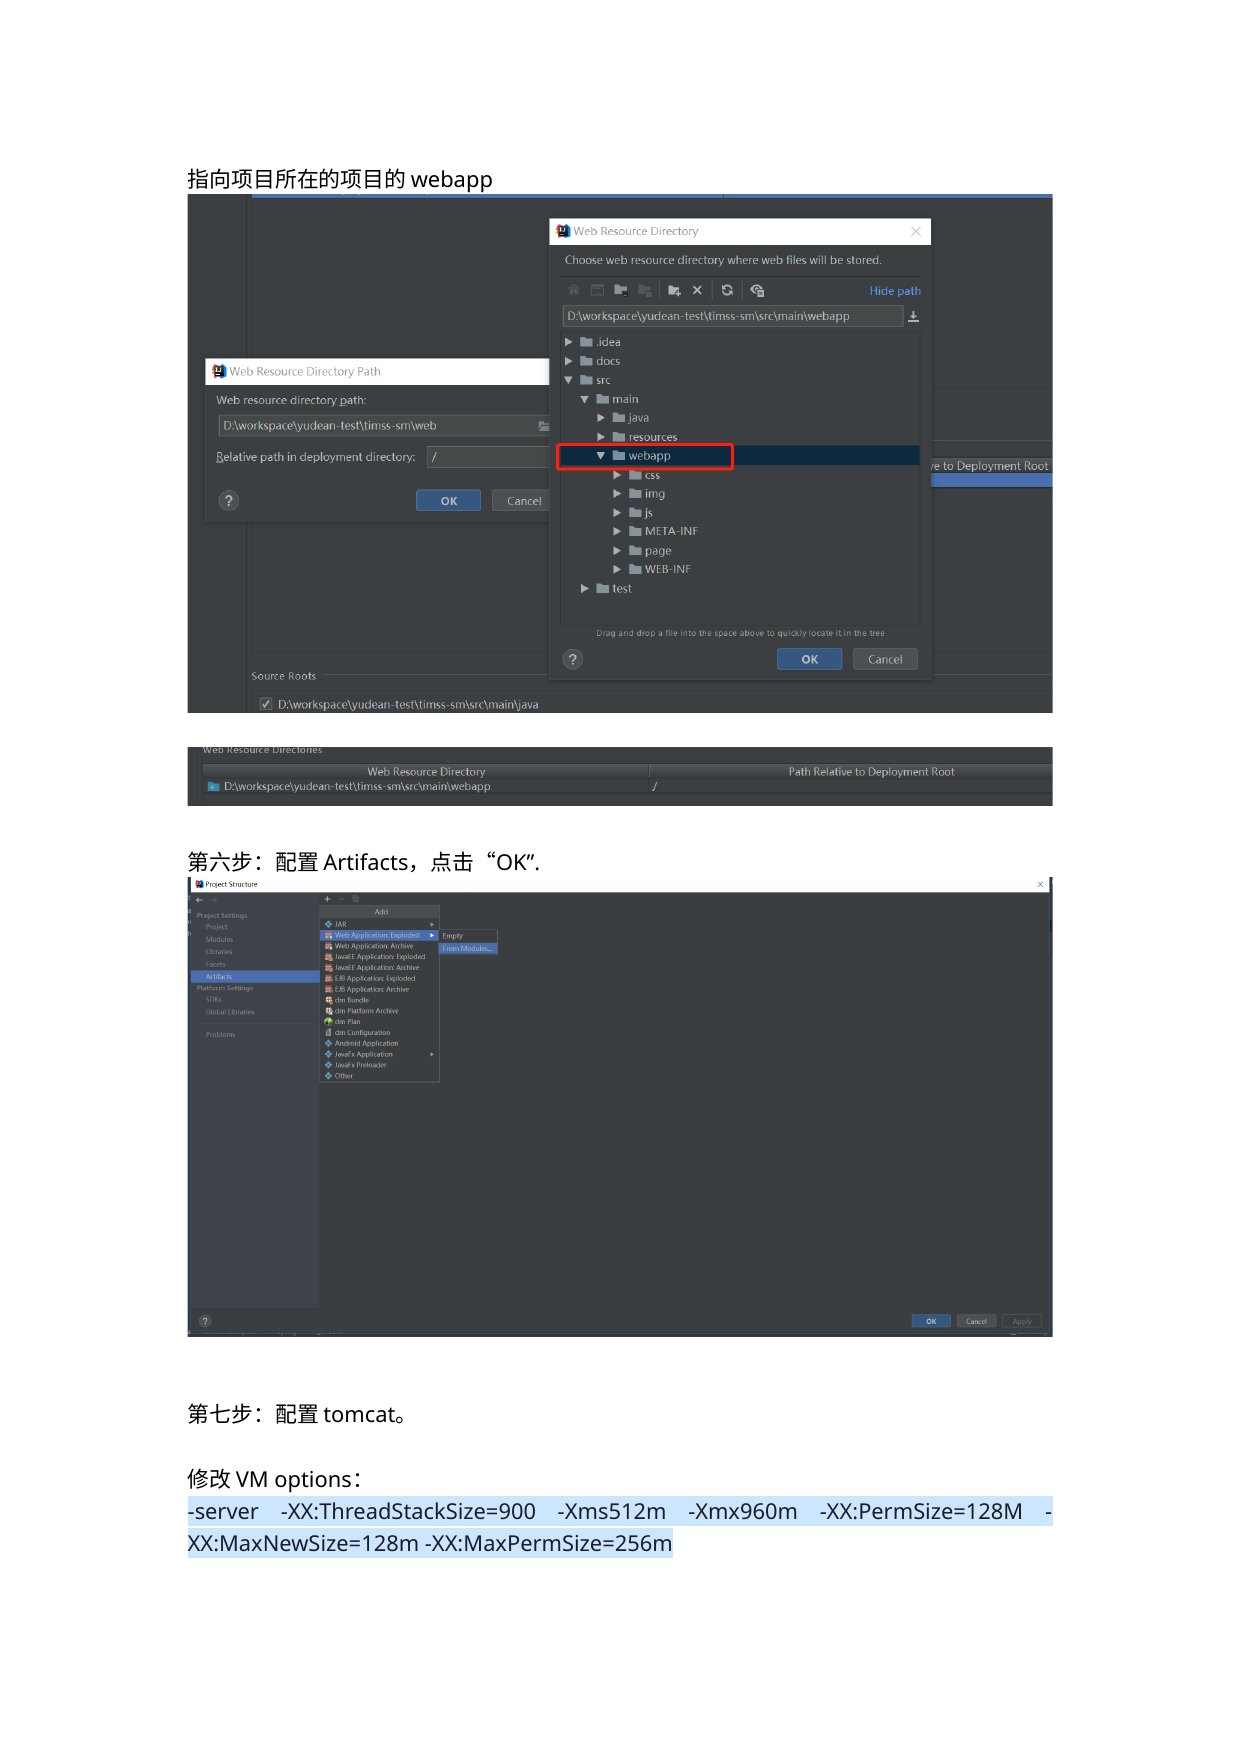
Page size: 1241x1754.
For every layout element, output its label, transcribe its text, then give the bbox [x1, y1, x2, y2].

text 第六步：配置Artifacts，点击“OK”. [187, 844, 1053, 877]
picture [187, 194, 1053, 713]
picture [187, 747, 1053, 806]
picture [187, 877, 1053, 1337]
text 修改VM options： [187, 1462, 1053, 1494]
text -server -XX:ThreadStackSize=900 -Xms512m -Xmx960m -XX:PermSize=128M -XX:MaxNewSize=128m -XX:MaxPermSize=256m [187, 1494, 1053, 1559]
text 指向项目所在的项目的webapp [187, 162, 1053, 194]
text 第七步：配置tomcat。 [187, 1397, 1053, 1429]
